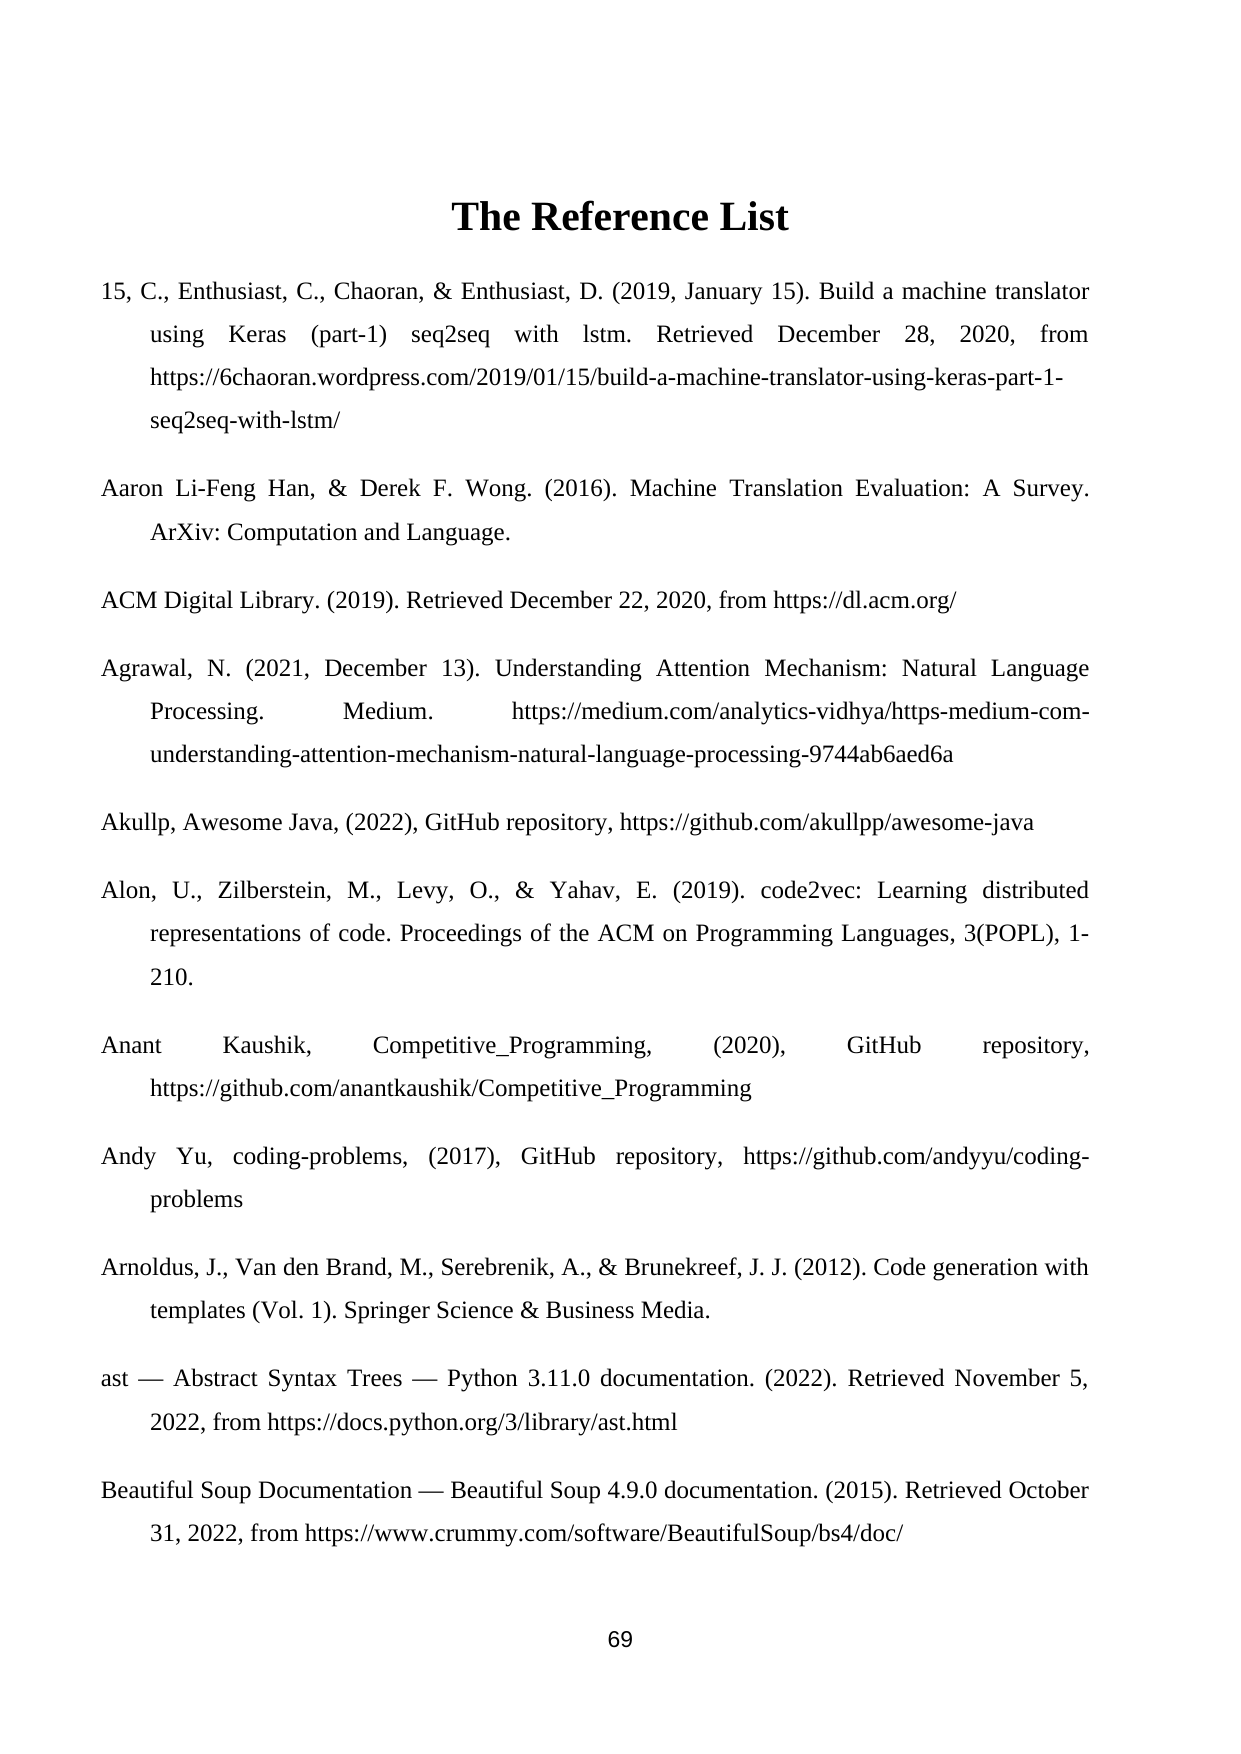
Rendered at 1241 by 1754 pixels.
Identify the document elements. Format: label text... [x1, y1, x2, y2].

text Anant Kaushik, Competitive_Programming, (2020), GitHub repository, https://github.com/anantkaushik/Competitive_Programming [101, 1030, 1090, 1102]
text Akullp, Awesome Java, (2022), GitHub repository, https://github.com/akullpp/awesome-java [101, 807, 1090, 836]
text Beautiful Soup Documentation — Beautiful Soup 4.9.0 documentation. (2015). Retrieved October 31, 2022, from https://www.crummy.com/software/BeautifulSoup/bs4/doc/ [101, 1475, 1090, 1547]
text 15, C., Enthusiast, C., Chaoran, & Enthusiast, D. (2019, January 15). Build a machine translator using Keras (part-1) seq2seq with lstm. Retrieved December 28, 2020, from https://6chaoran.wordpress.com/2019/01/15/build-a-machine-translator-using-keras-part-1-seq2seq-with-lstm/ [101, 276, 1090, 434]
subtitle The Reference List [150, 192, 1090, 239]
text Arnoldus, J., Van den Brand, M., Serebrenik, A., & Brunekreef, J. J. (2012). Code generation with templates (Vol. 1). Springer Science & Business Media.‏ [101, 1252, 1090, 1324]
text Aaron Li-Feng Han, & Derek F. Wong. (2016). Machine Translation Evaluation: A Survey. ArXiv: Computation and Language. [101, 473, 1090, 545]
text Agrawal, N. (2021, December 13). Understanding Attention Mechanism: Natural Language Processing. Medium. https://medium.com/analytics-vidhya/https-medium-com-understanding-attention-mechanism-natural-language-processing-9744ab6aed6a [101, 653, 1090, 768]
text ACM Digital Library. (2019). Retrieved December 22, 2020, from https://dl.acm.org/ [101, 585, 1090, 613]
text ast — Abstract Syntax Trees — Python 3.11.0 documentation. (2022). Retrieved November 5, 2022, from https://docs.python.org/3/library/ast.html [101, 1363, 1090, 1435]
text Alon, U., Zilberstein, M., Levy, O., & Yahav, E. (2019). code2vec: Learning distributed representations of code. Proceedings of the ACM on Programming Languages, 3(POPL), 1-210.‏ [101, 875, 1090, 990]
text Andy Yu, coding-problems, (2017), GitHub repository, https://github.com/andyyu/coding-problems [101, 1141, 1090, 1213]
